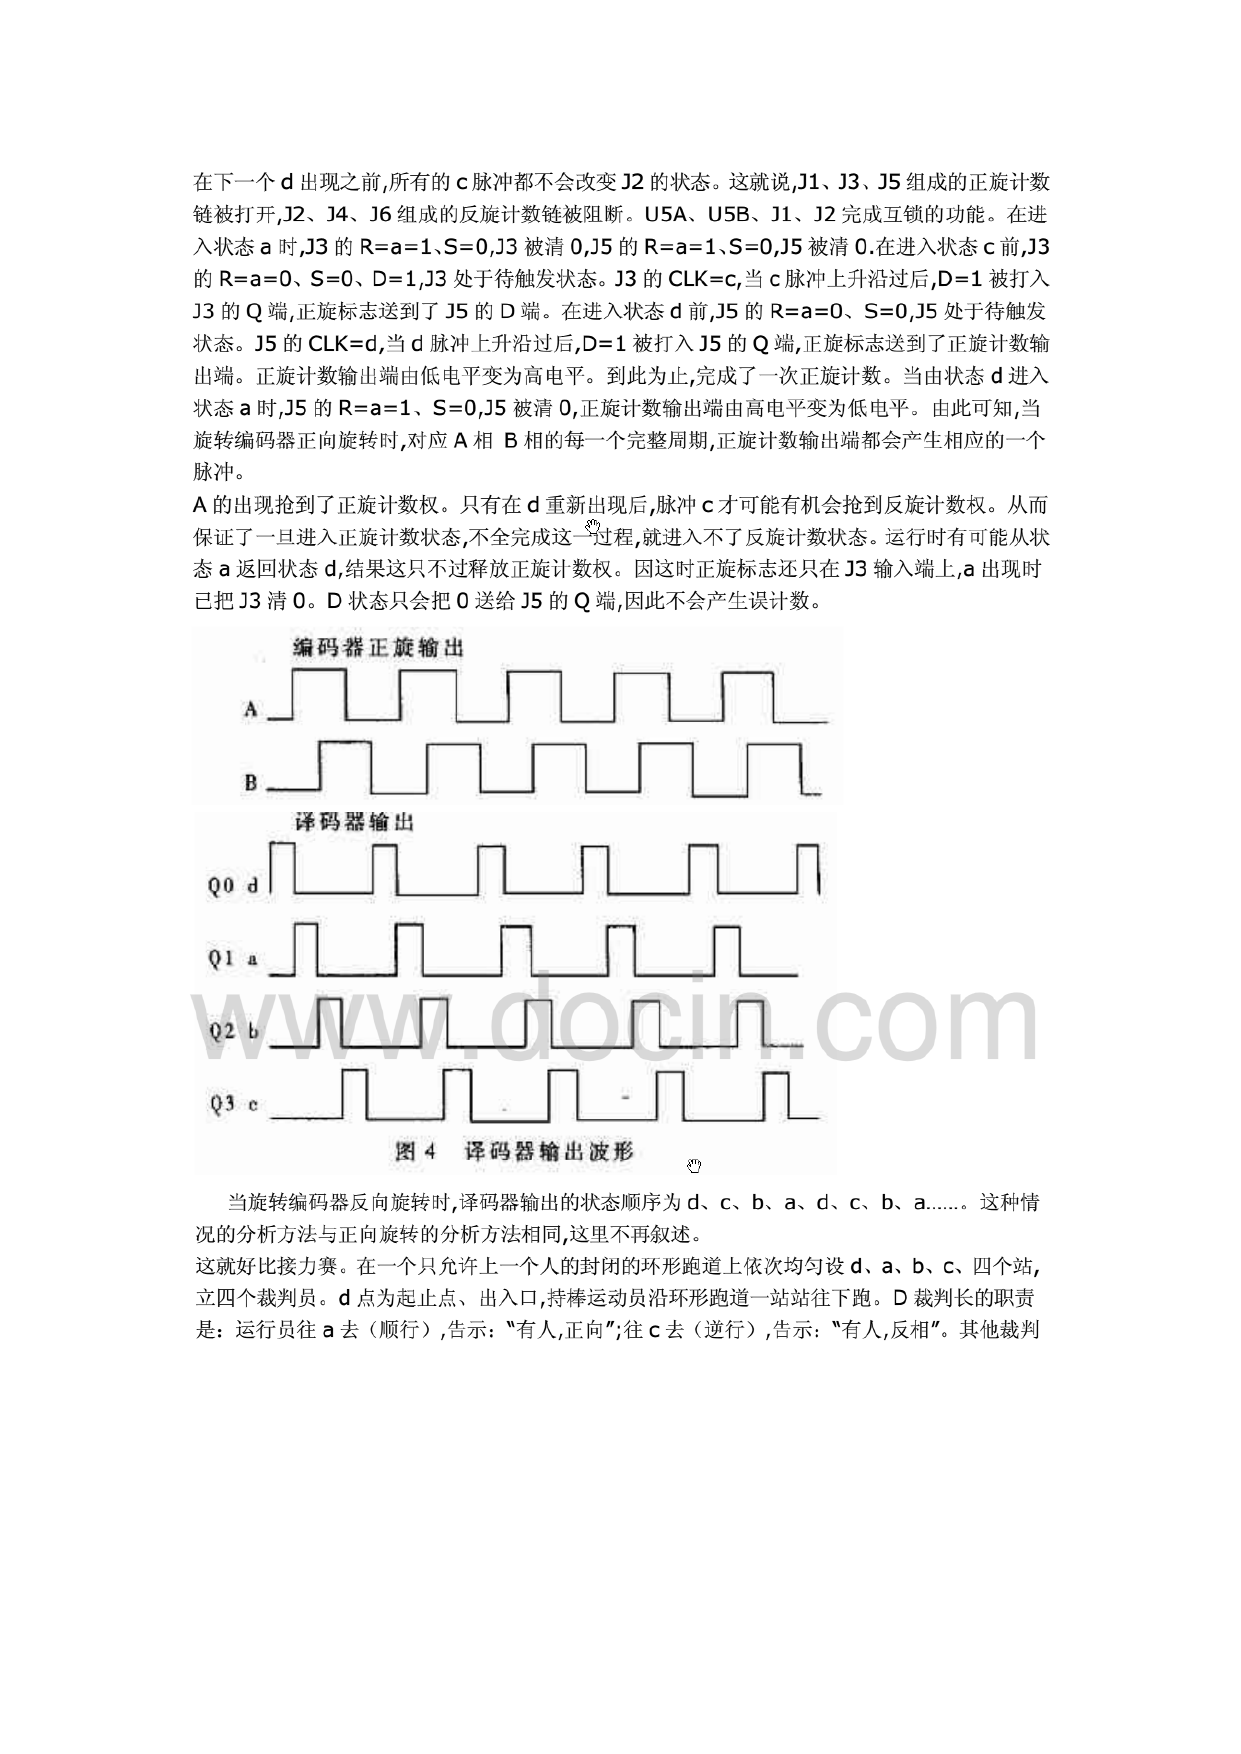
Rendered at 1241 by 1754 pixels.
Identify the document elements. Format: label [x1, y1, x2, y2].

picture [187, 812, 1053, 1348]
picture [187, 162, 1053, 805]
